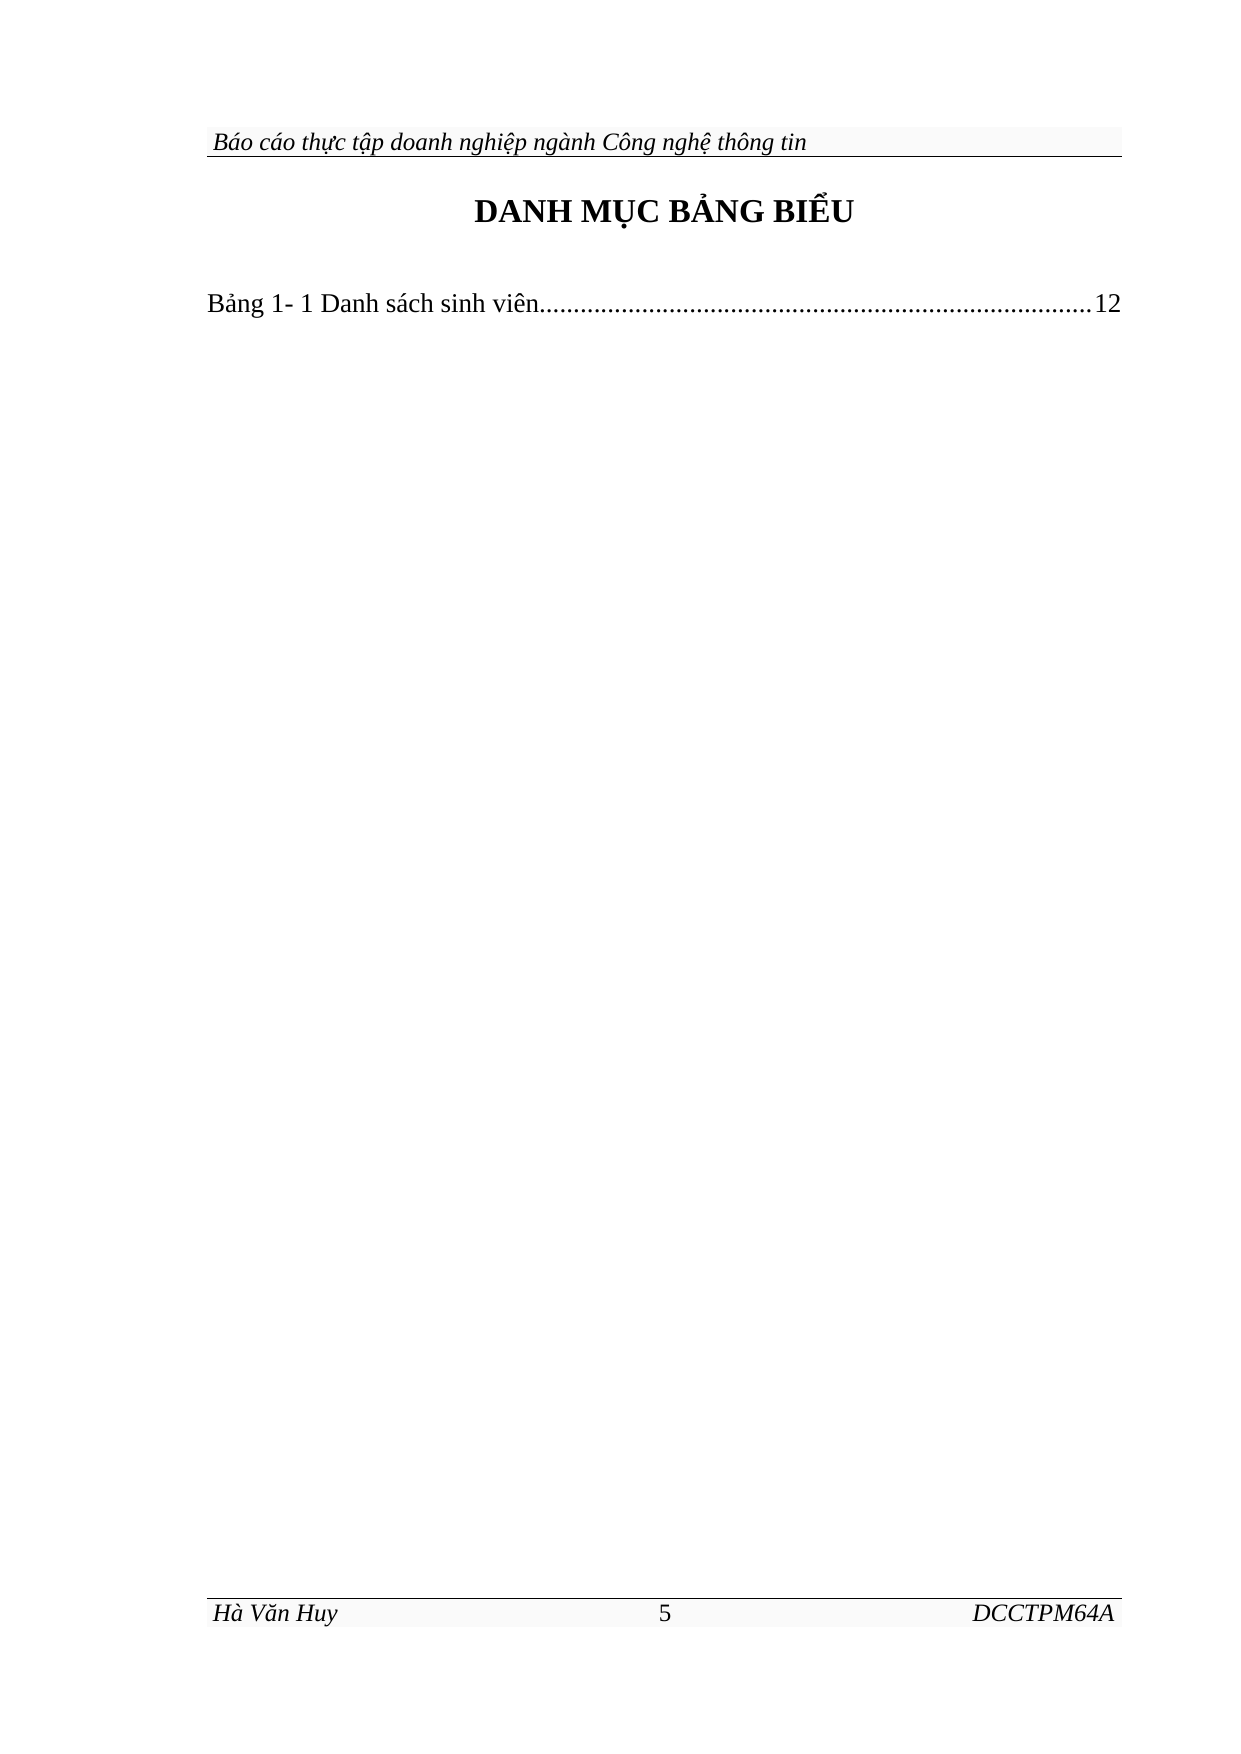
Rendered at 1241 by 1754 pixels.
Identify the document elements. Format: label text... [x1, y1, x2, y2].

text Bảng 1- 1 Danh sách sinh viên 12 [207, 287, 1122, 319]
subtitle DANH MỤC BẢNG BIỂU [207, 192, 1122, 230]
